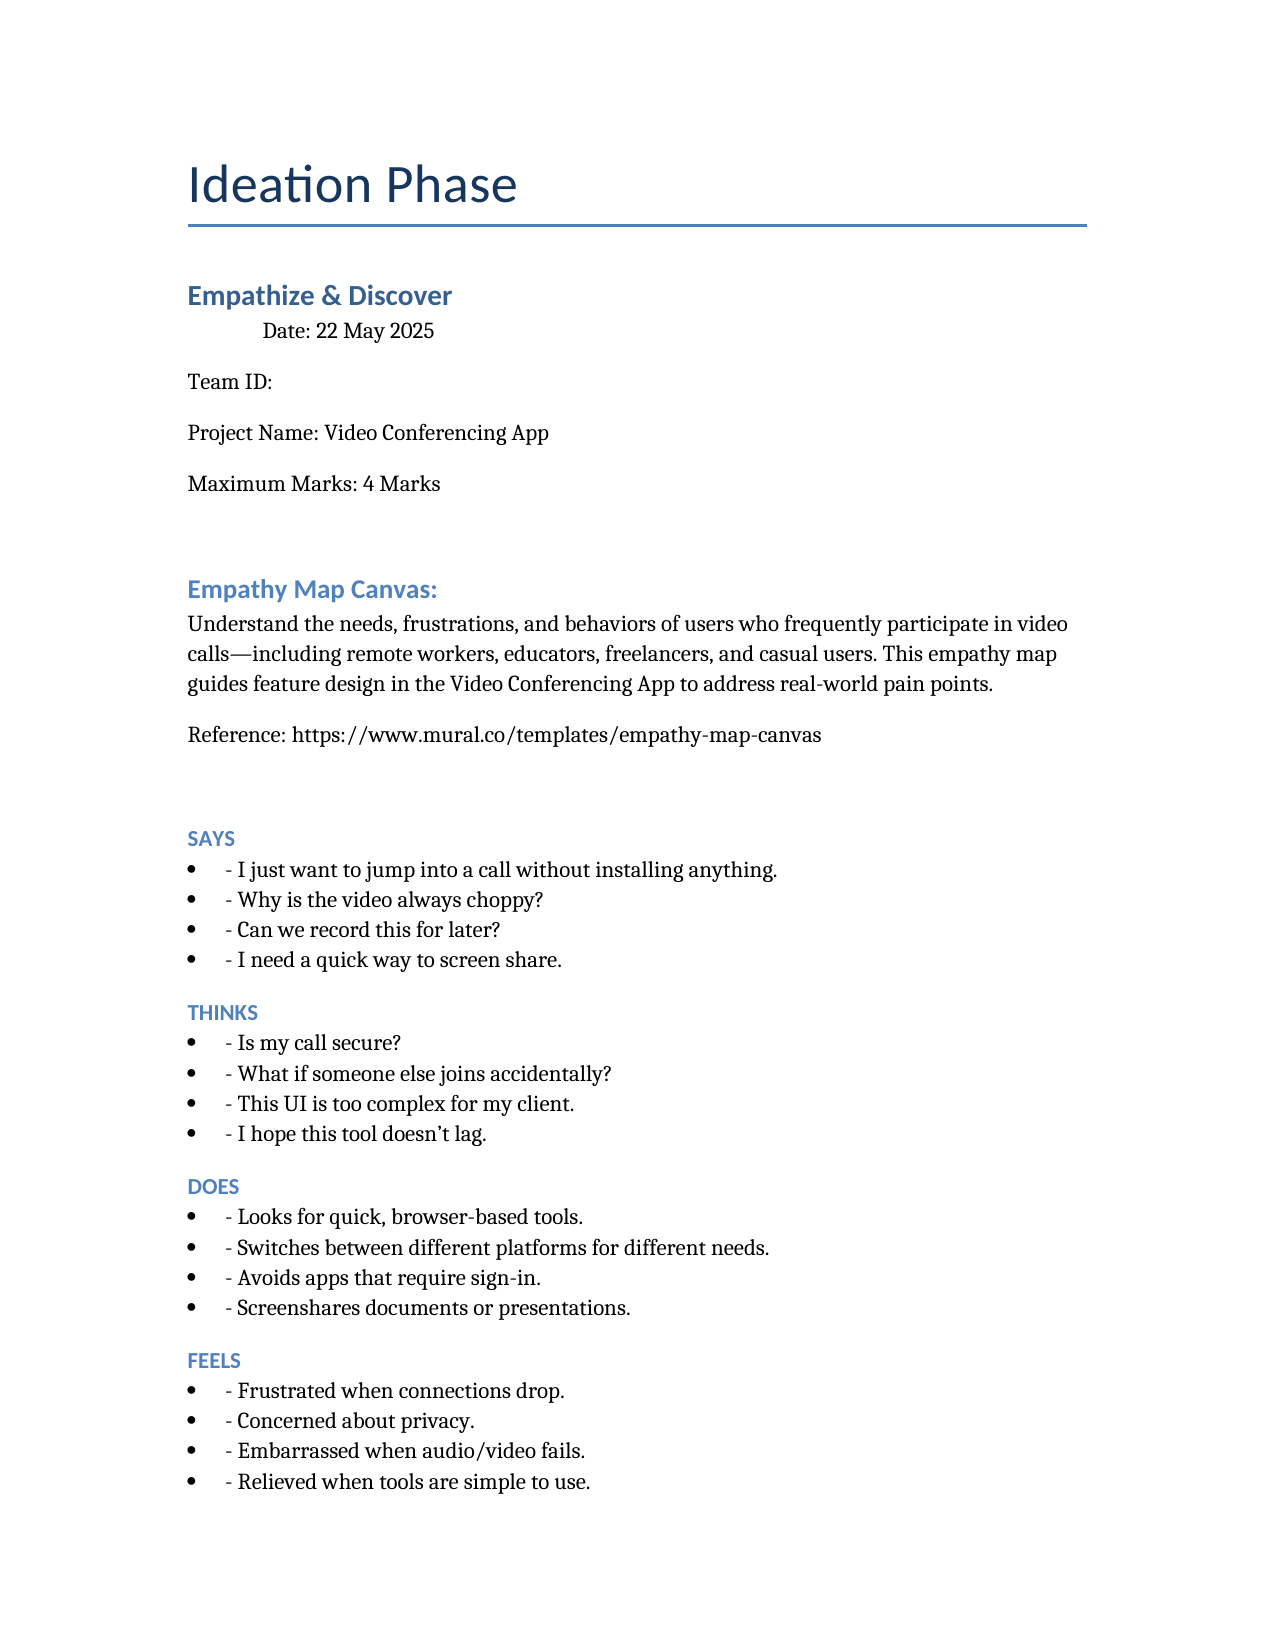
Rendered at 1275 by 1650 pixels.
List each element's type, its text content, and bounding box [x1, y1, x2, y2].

text Reference: https://www.mural.co/templates/empathy-map-canvas [187, 722, 1087, 748]
list - Embarrassed when audio/video fails. [187, 1438, 1087, 1465]
list - This UI is too complex for my client. [187, 1091, 1087, 1117]
subtitle FEELS [187, 1346, 1087, 1374]
list - Why is the video always choppy? [187, 887, 1087, 913]
list - Concerned about privacy. [187, 1408, 1087, 1434]
text Date: 22 May 2025 [262, 317, 1087, 344]
subtitle Empathize & Discover [187, 277, 1087, 312]
list - Can we record this for later? [187, 917, 1087, 943]
title Ideation Phase [187, 150, 1087, 227]
list - Screenshares documents or presentations. [187, 1295, 1087, 1321]
subtitle THINKS [187, 998, 1087, 1026]
list - Relieved when tools are simple to use. [187, 1468, 1087, 1495]
list - Frustrated when connections drop. [187, 1378, 1087, 1404]
list - I need a quick way to screen share. [187, 947, 1087, 973]
list - I hope this tool doesn’t lag. [187, 1121, 1087, 1147]
list - Switches between different platforms for different needs. [187, 1234, 1087, 1261]
list - Is my call secure? [187, 1030, 1087, 1057]
subtitle DOES [187, 1172, 1087, 1200]
text Understand the needs, frustrations, and behaviors of users who frequently participate in video calls—including remote workers, educators, freelancers, and casual users. This empathy map guides feature design in the Video Conferencing App to address real-world pain points. [187, 611, 1087, 697]
list - Avoids apps that require sign-in. [187, 1264, 1087, 1291]
text Team ID: [187, 368, 1087, 395]
subtitle Empathy Map Canvas: [187, 573, 1087, 606]
subtitle SAYS [187, 824, 1087, 852]
list - Looks for quick, browser-based tools. [187, 1204, 1087, 1230]
list - I just want to jump into a call without installing anything. [187, 856, 1087, 883]
list - What if someone else joins accidentally? [187, 1060, 1087, 1087]
text Project Name: Video Conferencing App [187, 419, 1087, 446]
text Maximum Marks: 4 Marks [187, 471, 1087, 497]
